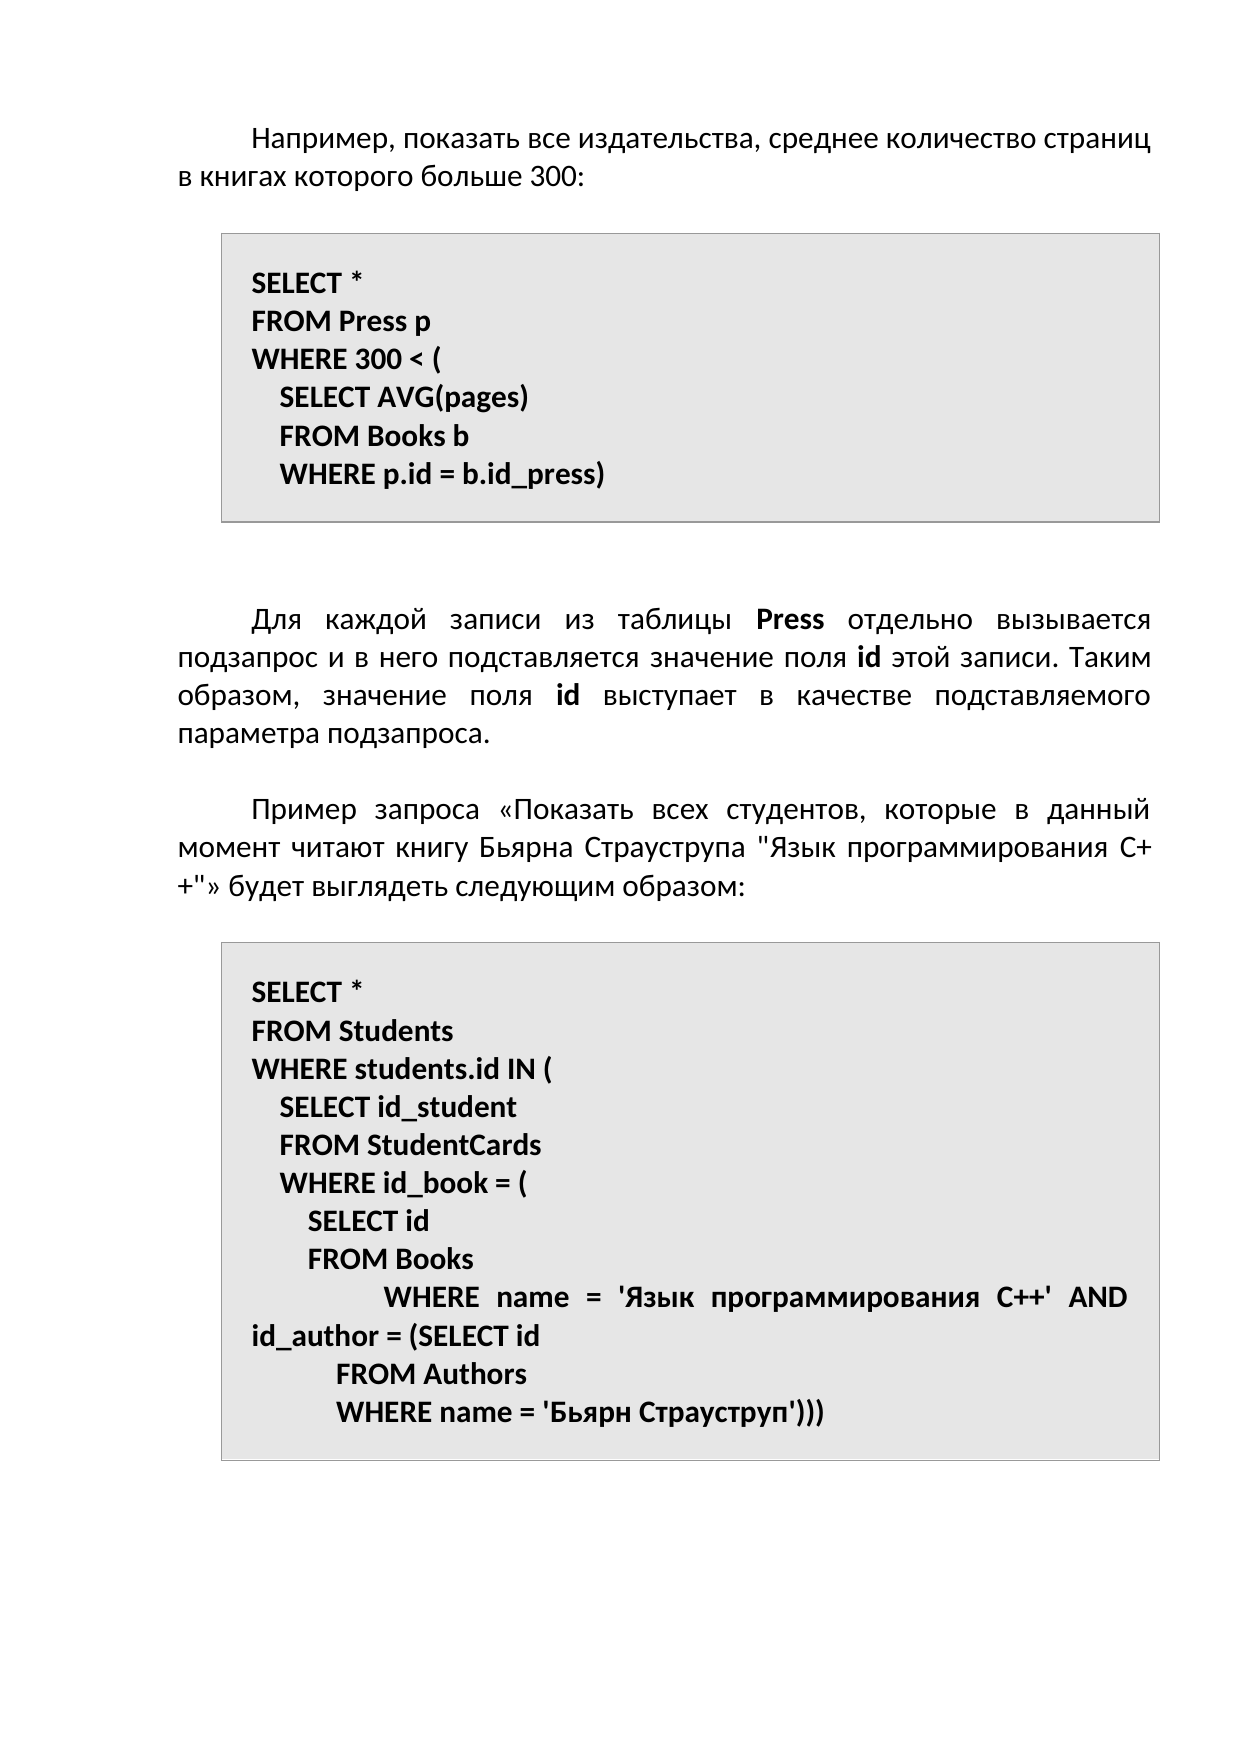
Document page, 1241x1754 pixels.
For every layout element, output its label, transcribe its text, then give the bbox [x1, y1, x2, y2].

table_header SELECT * FROM Press p WHERE 300 < ( SELECT AVG(pages) FROM Books b WHERE p.id = b.id_press) [222, 234, 1159, 521]
text Пример запроса «Показать всех студентов, которые в данный момент читают книгу Бьярна Страуструпа "Язык программирования C++"» будет выглядеть следующим образом: [177, 789, 1152, 904]
text Для каждой записи из таблицы Press отдельно вызывается подзапрос и в него подставляется значение поля id этой записи. Таким образом, значение поля id выступает в качестве подставляемого параметра подзапроса. [177, 599, 1152, 751]
table_header SELECT * FROM Students WHERE students.id IN ( SELECT id_student FROM StudentCards WHERE id_book = ( SELECT id FROM Books WHERE name = 'Язык программирования C++' AND id_author = (SELECT id FROM Authors WHERE name = 'Бьярн Страуструп'))) [222, 943, 1159, 1459]
text Например, показать все издательства, среднее количество страниц в книгах которого больше 300: [177, 118, 1152, 194]
